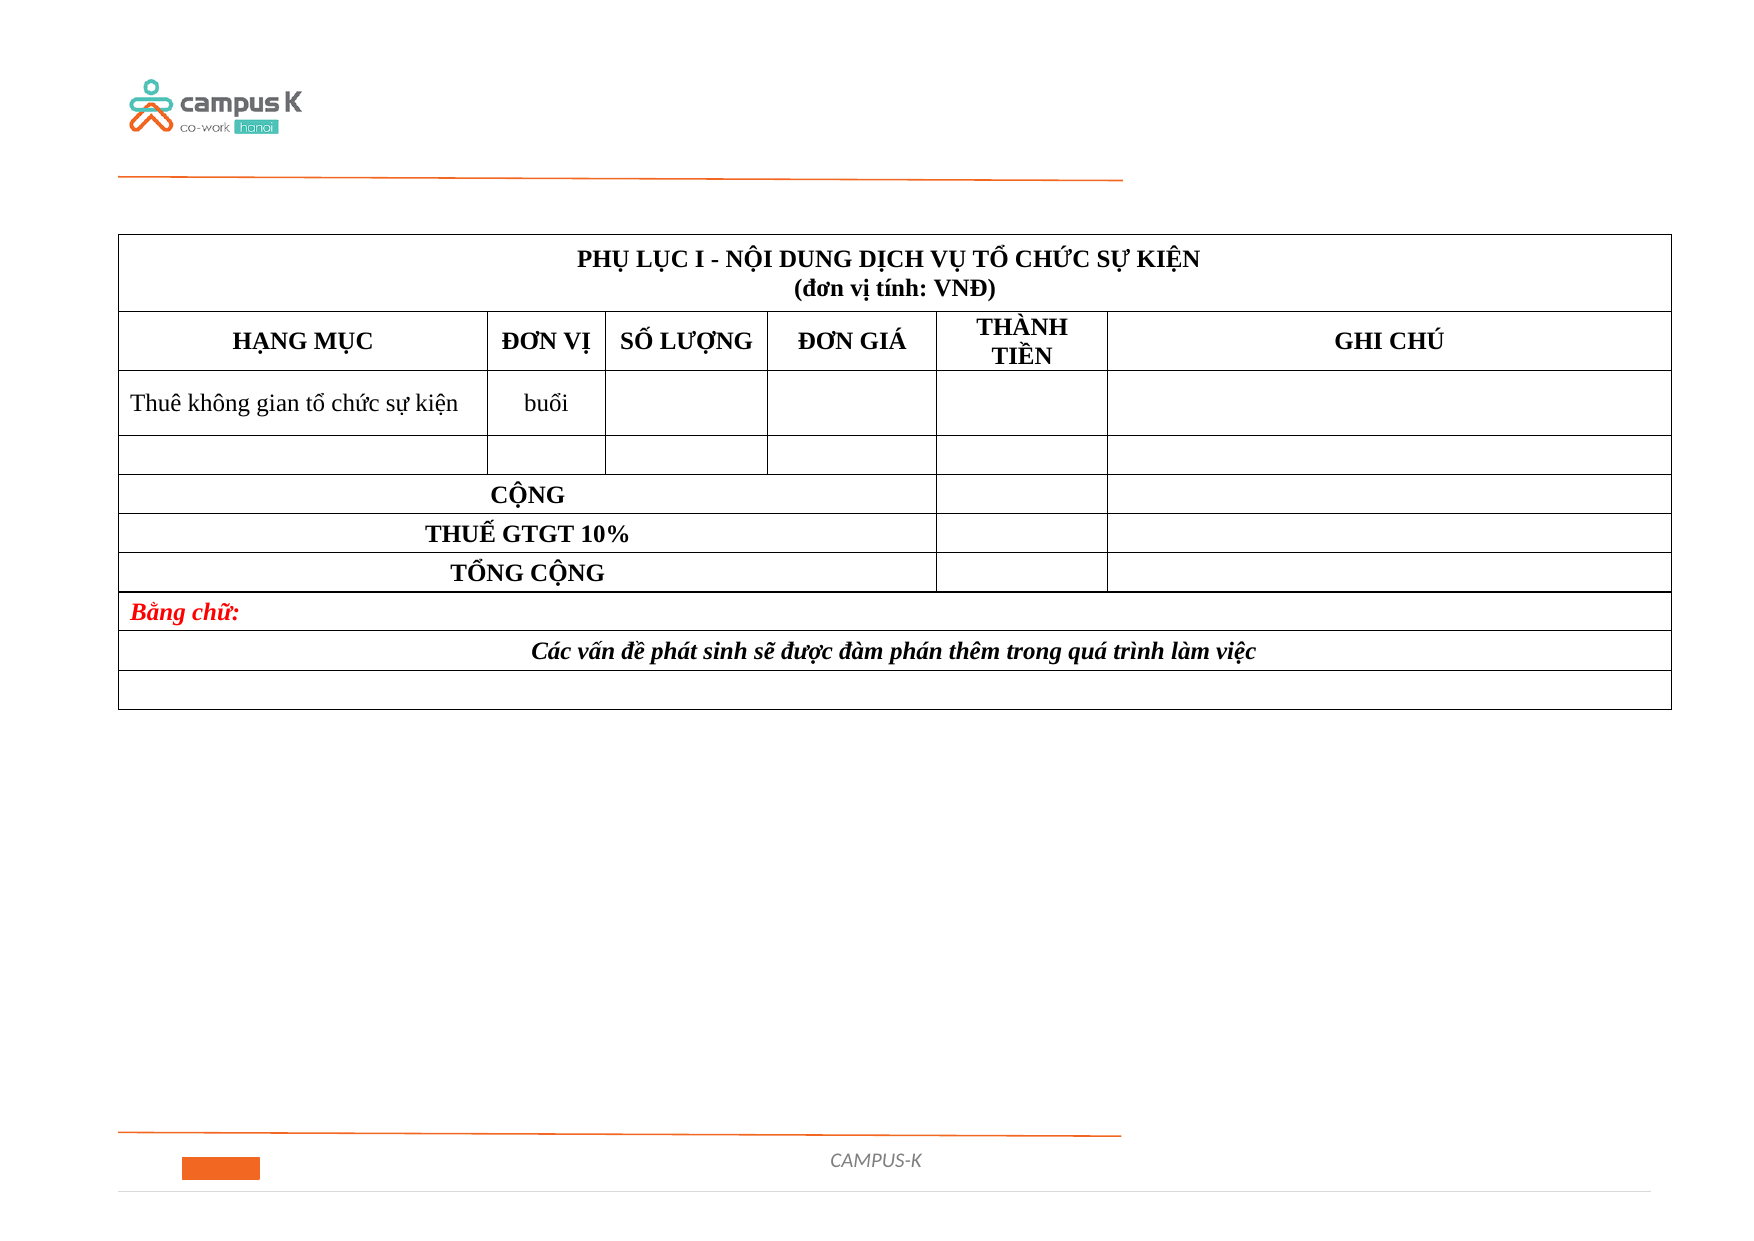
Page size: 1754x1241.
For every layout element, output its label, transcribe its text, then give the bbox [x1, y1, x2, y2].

table_cell Thuê không gian tổ chức sự kiện [119, 371, 487, 435]
table_cell [768, 371, 936, 435]
table_cell [119, 436, 487, 474]
table_cell GHI CHÚ [1108, 312, 1671, 369]
table_cell [1108, 371, 1671, 435]
table_cell Các vấn đề phát sinh sẽ được đàm phán thêm trong quá trình làm việc [119, 631, 1671, 669]
table_cell [1108, 436, 1671, 474]
table_cell [937, 436, 1107, 474]
picture [129, 79, 302, 134]
table_cell [937, 514, 1107, 552]
table_cell HẠNG MỤC [119, 312, 487, 369]
table_cell [606, 371, 767, 435]
table_cell [488, 436, 605, 474]
table_cell ĐƠN GIÁ [768, 312, 936, 369]
table_cell SỐ LƯỢNG [606, 312, 767, 369]
table_header PHỤ LỤC I - NỘI DUNG DỊCH VỤ TỔ CHỨC SỰ KIỆN (đơn vị tính: VNĐ) [119, 235, 1671, 311]
table_cell THUẾ GTGT 10% [119, 514, 936, 552]
table_cell ĐƠN VỊ [488, 312, 605, 369]
table_cell [937, 371, 1107, 435]
table_cell TỔNG CỘNG [119, 553, 936, 591]
table_cell [606, 436, 767, 474]
table_cell [119, 671, 1671, 708]
table_cell [768, 436, 936, 474]
table_cell Bằng chữ: [119, 593, 1671, 630]
table_cell [937, 475, 1107, 513]
table_cell buổi [488, 371, 605, 435]
table_cell [1108, 553, 1671, 591]
table_cell CỘNG [119, 475, 936, 513]
table_cell [1108, 514, 1671, 552]
table_cell [937, 553, 1107, 591]
table_cell [1108, 475, 1671, 513]
table_cell THÀNH TIỀN [937, 312, 1107, 369]
